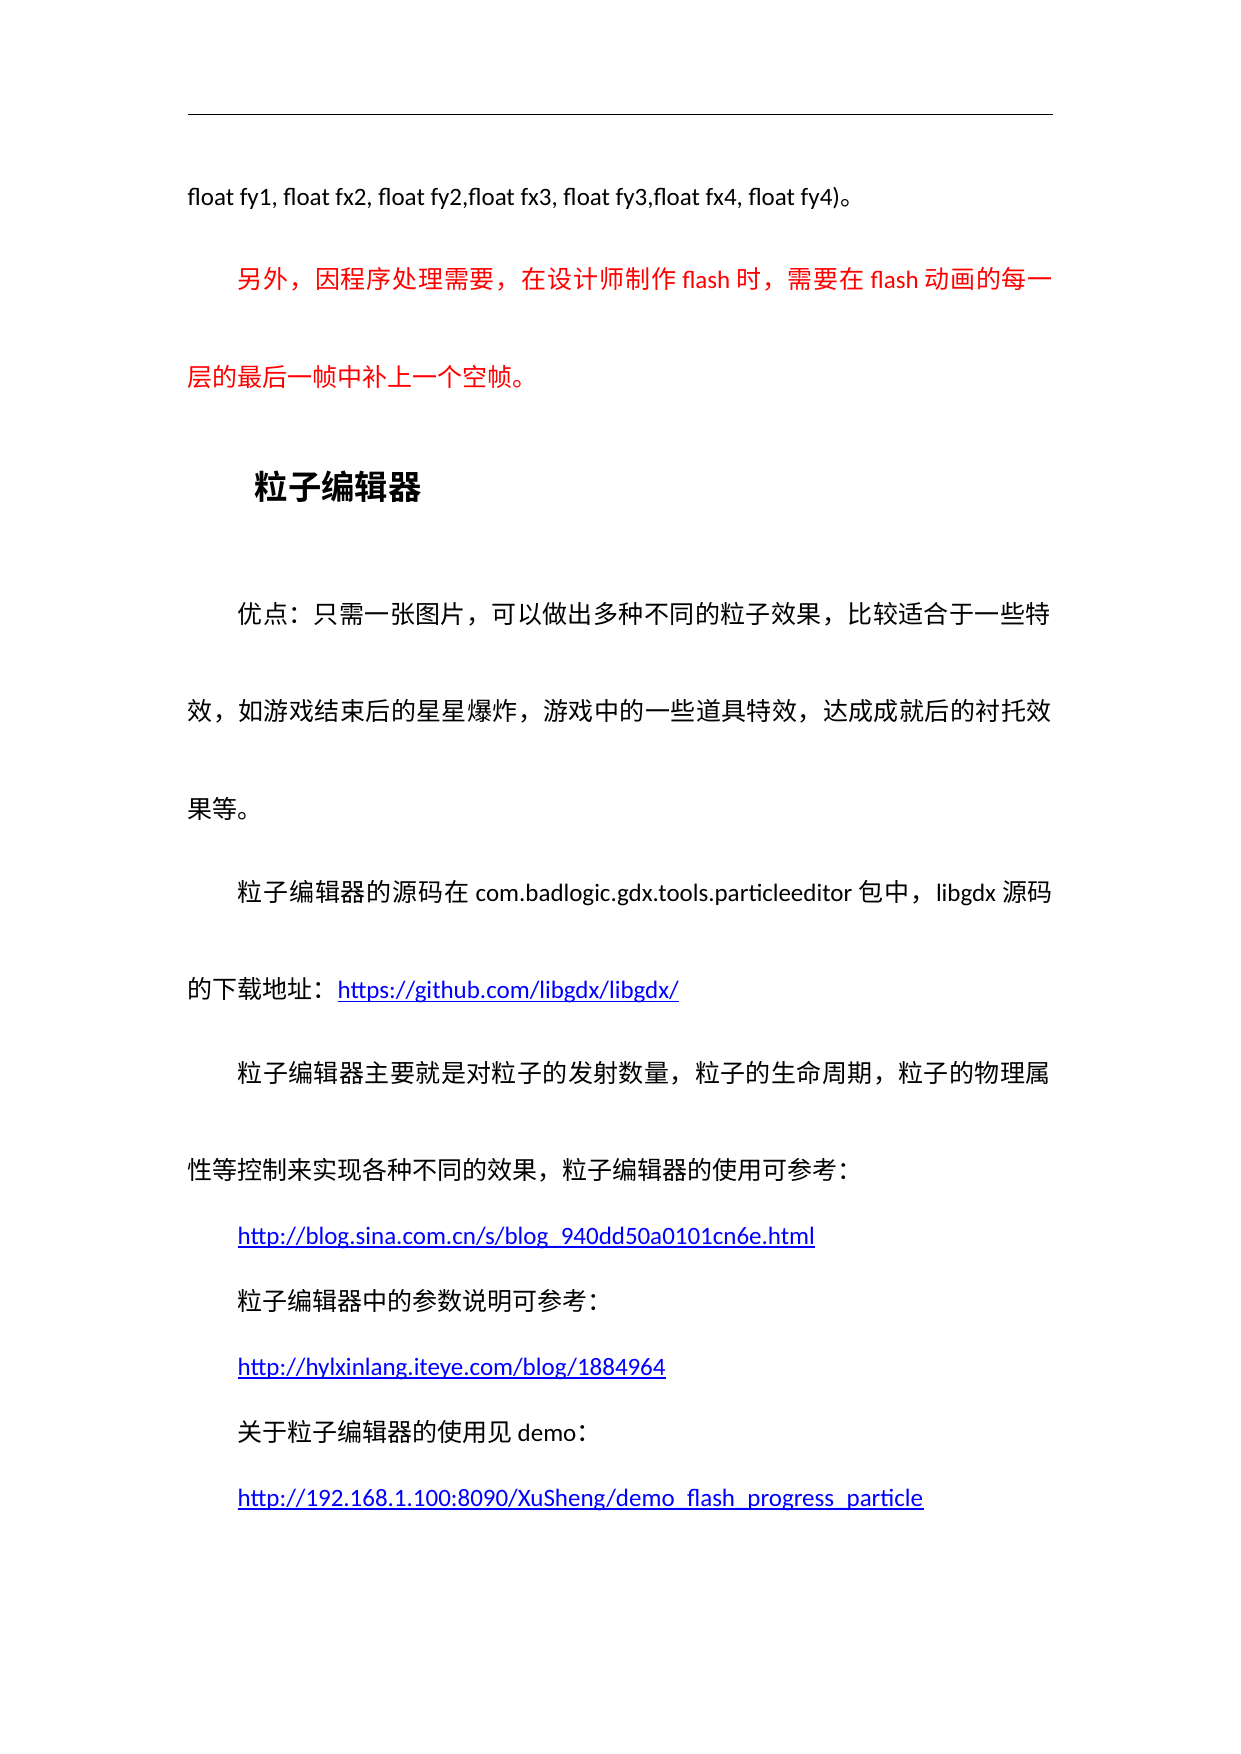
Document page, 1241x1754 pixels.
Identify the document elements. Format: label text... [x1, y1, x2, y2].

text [187, 162, 1053, 227]
text 粒子编辑器的源码在com.badlogic.gdx.tools.particleeditor包中，libgdx源码的下载地址：https://github.com/libgdx/libgdx/ [187, 858, 1053, 1021]
text 关于粒子编辑器的使用见demo： [187, 1398, 1053, 1463]
text 粒子编辑器中的参数说明可参考： [187, 1267, 1053, 1332]
text http://192.168.1.100:8090/XuSheng/demo_flash_progress_particle [187, 1481, 1053, 1513]
text http://hylxinlang.iteye.com/blog/1884964 [187, 1350, 1053, 1383]
subtitle 粒子编辑器 [187, 453, 1053, 518]
text 优点：只需一张图片，可以做出多种不同的粒子效果，比较适合于一些特效，如游戏结束后的星星爆炸，游戏中的一些道具特效，达成成就后的衬托效果等。 [187, 580, 1053, 840]
text 粒子编辑器主要就是对粒子的发射数量，粒子的生命周期，粒子的物理属性等控制来实现各种不同的效果，粒子编辑器的使用可参考： [187, 1039, 1053, 1201]
text 另外，因程序处理需要，在设计师制作flash时，需要在flash动画的每一层的最后一帧中补上一个空帧。 [187, 245, 1053, 408]
text http://blog.sina.com.cn/s/blog_940dd50a0101cn6e.html [187, 1219, 1053, 1252]
